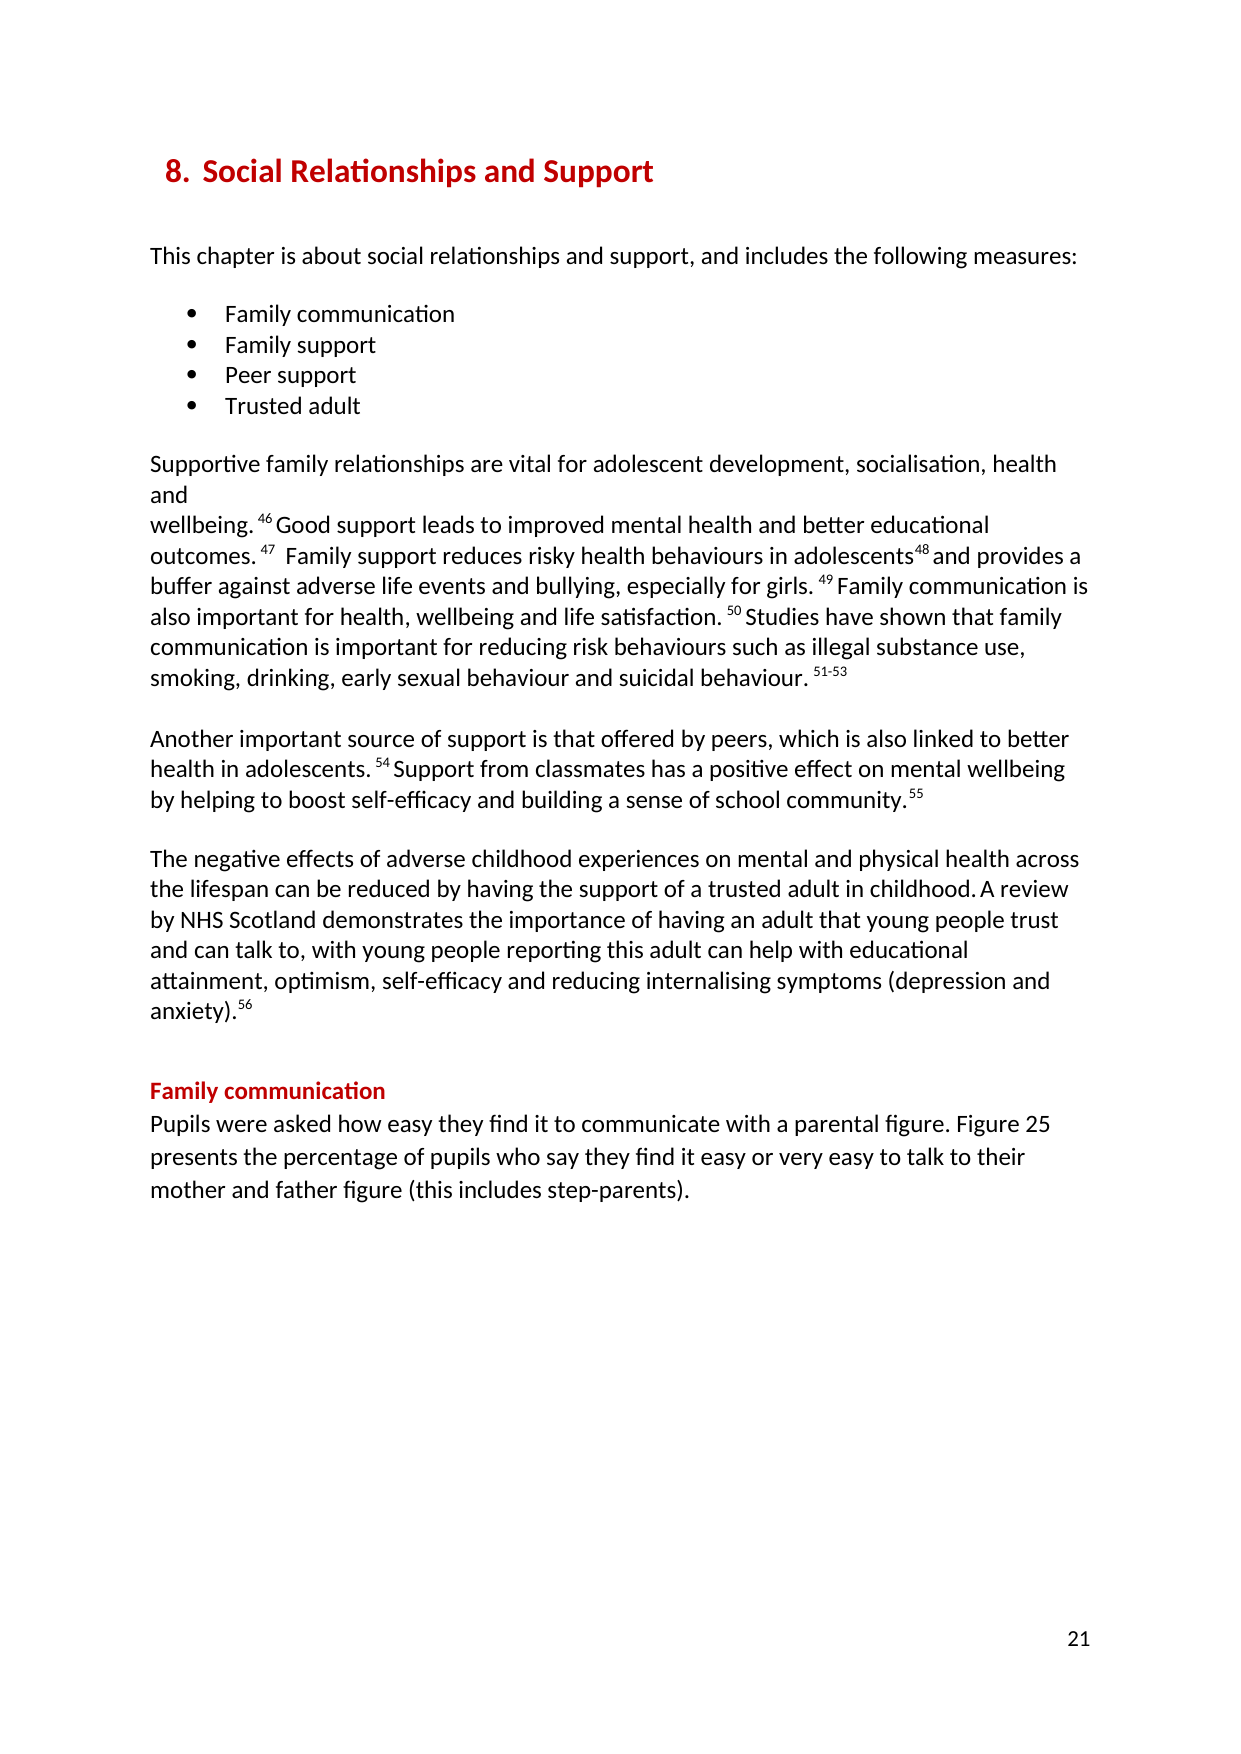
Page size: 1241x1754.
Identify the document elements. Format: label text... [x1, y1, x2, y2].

text Family communication Pupils were asked how easy they find it to communicate with a parental figure. Figure 25 presents the percentage of pupils who say they find it easy or very easy to talk to their mother and father figure (this includes step-parents). [150, 1075, 1090, 1235]
list Family communication [187, 298, 1090, 329]
list Peer support [187, 359, 1090, 390]
text Supportive family relationships are vital for adolescent development, socialisation, health and [150, 448, 1090, 509]
text This chapter is about social relationships and support, and includes the following measures: [150, 240, 1090, 298]
text wellbeing. 46 Good support leads to improved mental health and better educational outcomes. 47 Family support reduces risky health behaviours in adolescents48 and provides a buffer against adverse life events and bullying, especially for girls. 49 Family communication is also important for health, wellbeing and life satisfaction. 50 Studies have shown that family communication is important for reducing risk behaviours such as illegal substance use, smoking, drinking, early sexual behaviour and suicidal behaviour. 51-53 [150, 509, 1090, 693]
text Another important source of support is that offered by peers, which is also linked to better health in adolescents. 54 Support from classmates has a positive effect on mental wellbeing by helping to boost self-efficacy and building a sense of school community.55 [150, 723, 1090, 843]
list Social Relationships and Support [165, 150, 1090, 221]
list Trusted adult [187, 390, 1090, 448]
list Family support [187, 329, 1090, 359]
text The negative effects of adverse childhood experiences on mental and physical health across the lifespan can be reduced by having the support of a trusted adult in childhood. A review by NHS Scotland demonstrates the importance of having an adult that young people trust and can talk to, with young people reporting this adult can help with educational attainment, optimism, self-efficacy and reducing internalising symptoms (depression and anxiety).56 [150, 843, 1090, 1026]
